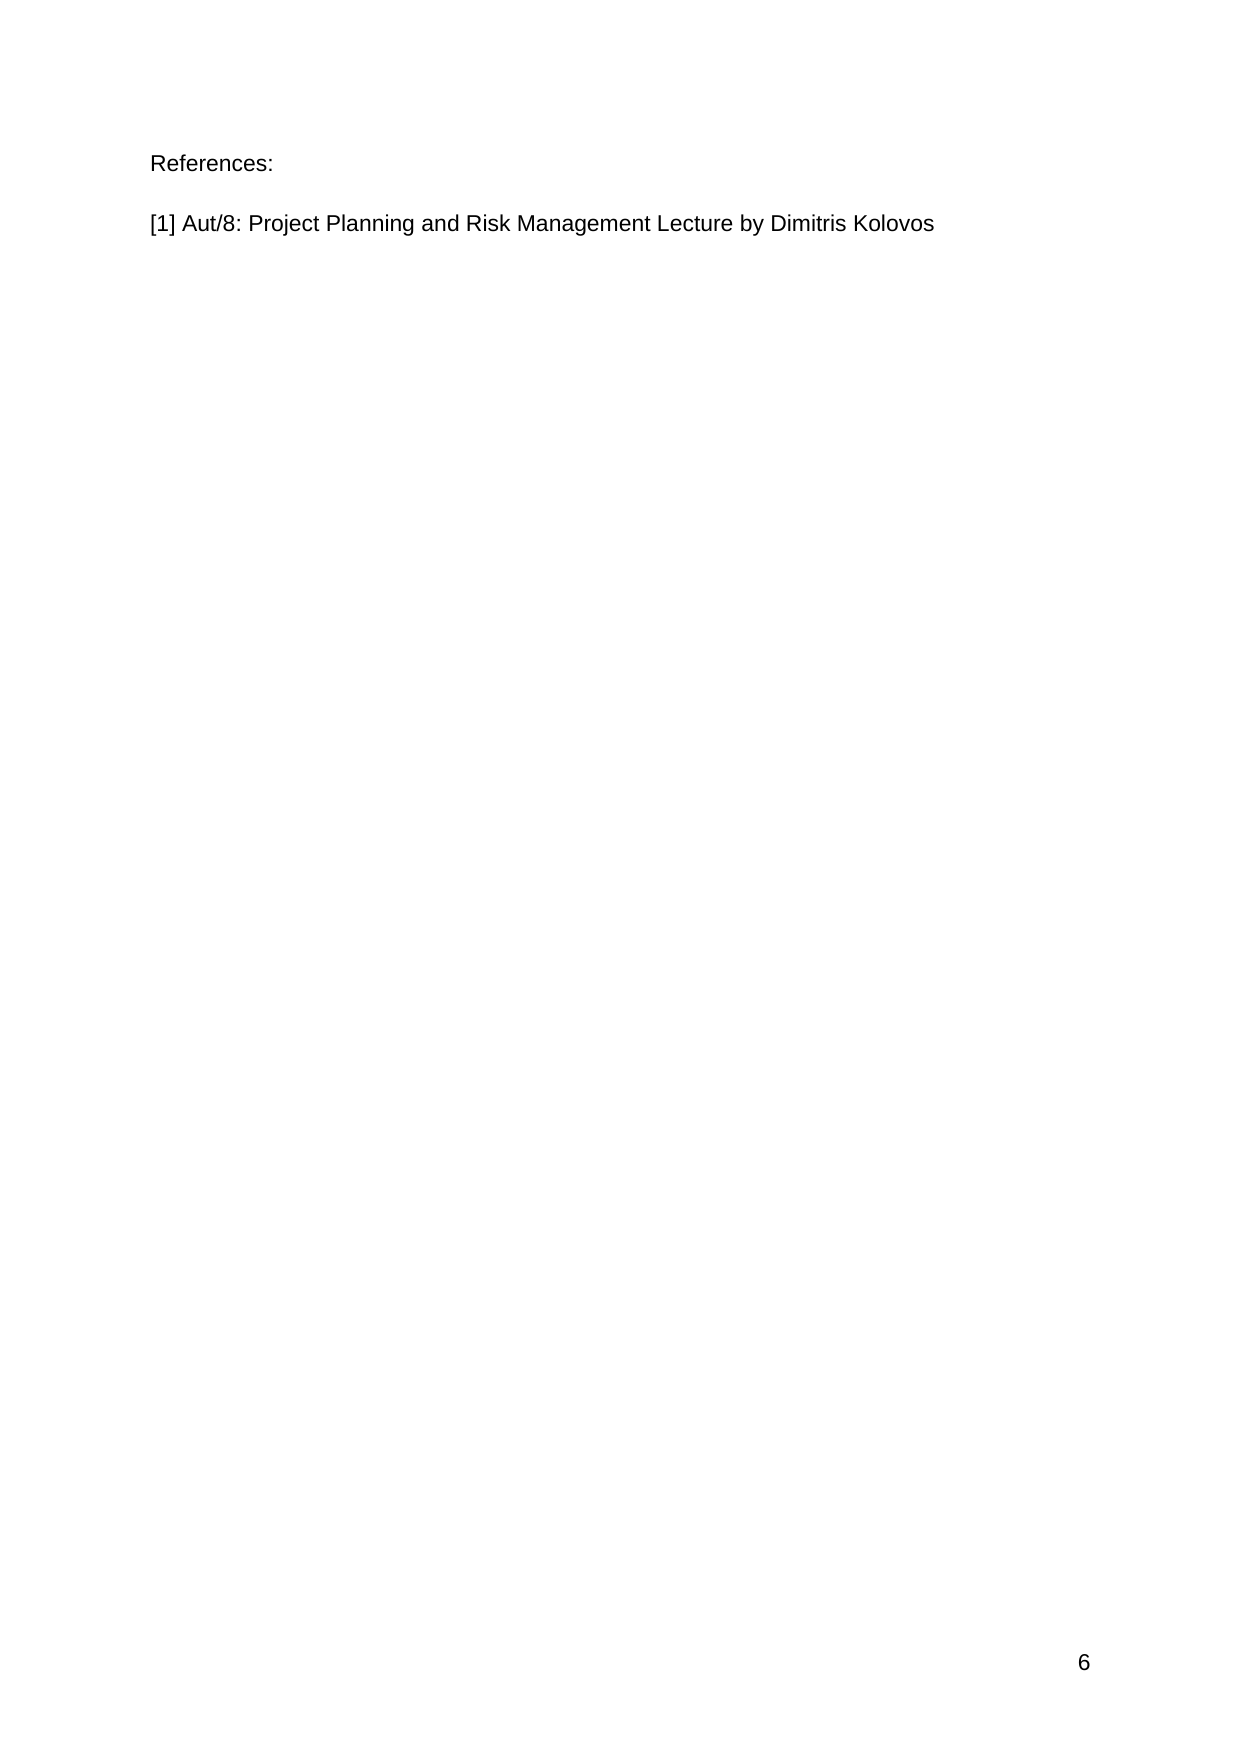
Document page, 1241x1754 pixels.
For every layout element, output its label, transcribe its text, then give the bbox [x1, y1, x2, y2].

text [1] Aut/8: Project Planning and Risk Management Lecture by Dimitris Kolovos [150, 210, 1090, 237]
text References: [150, 150, 1090, 176]
